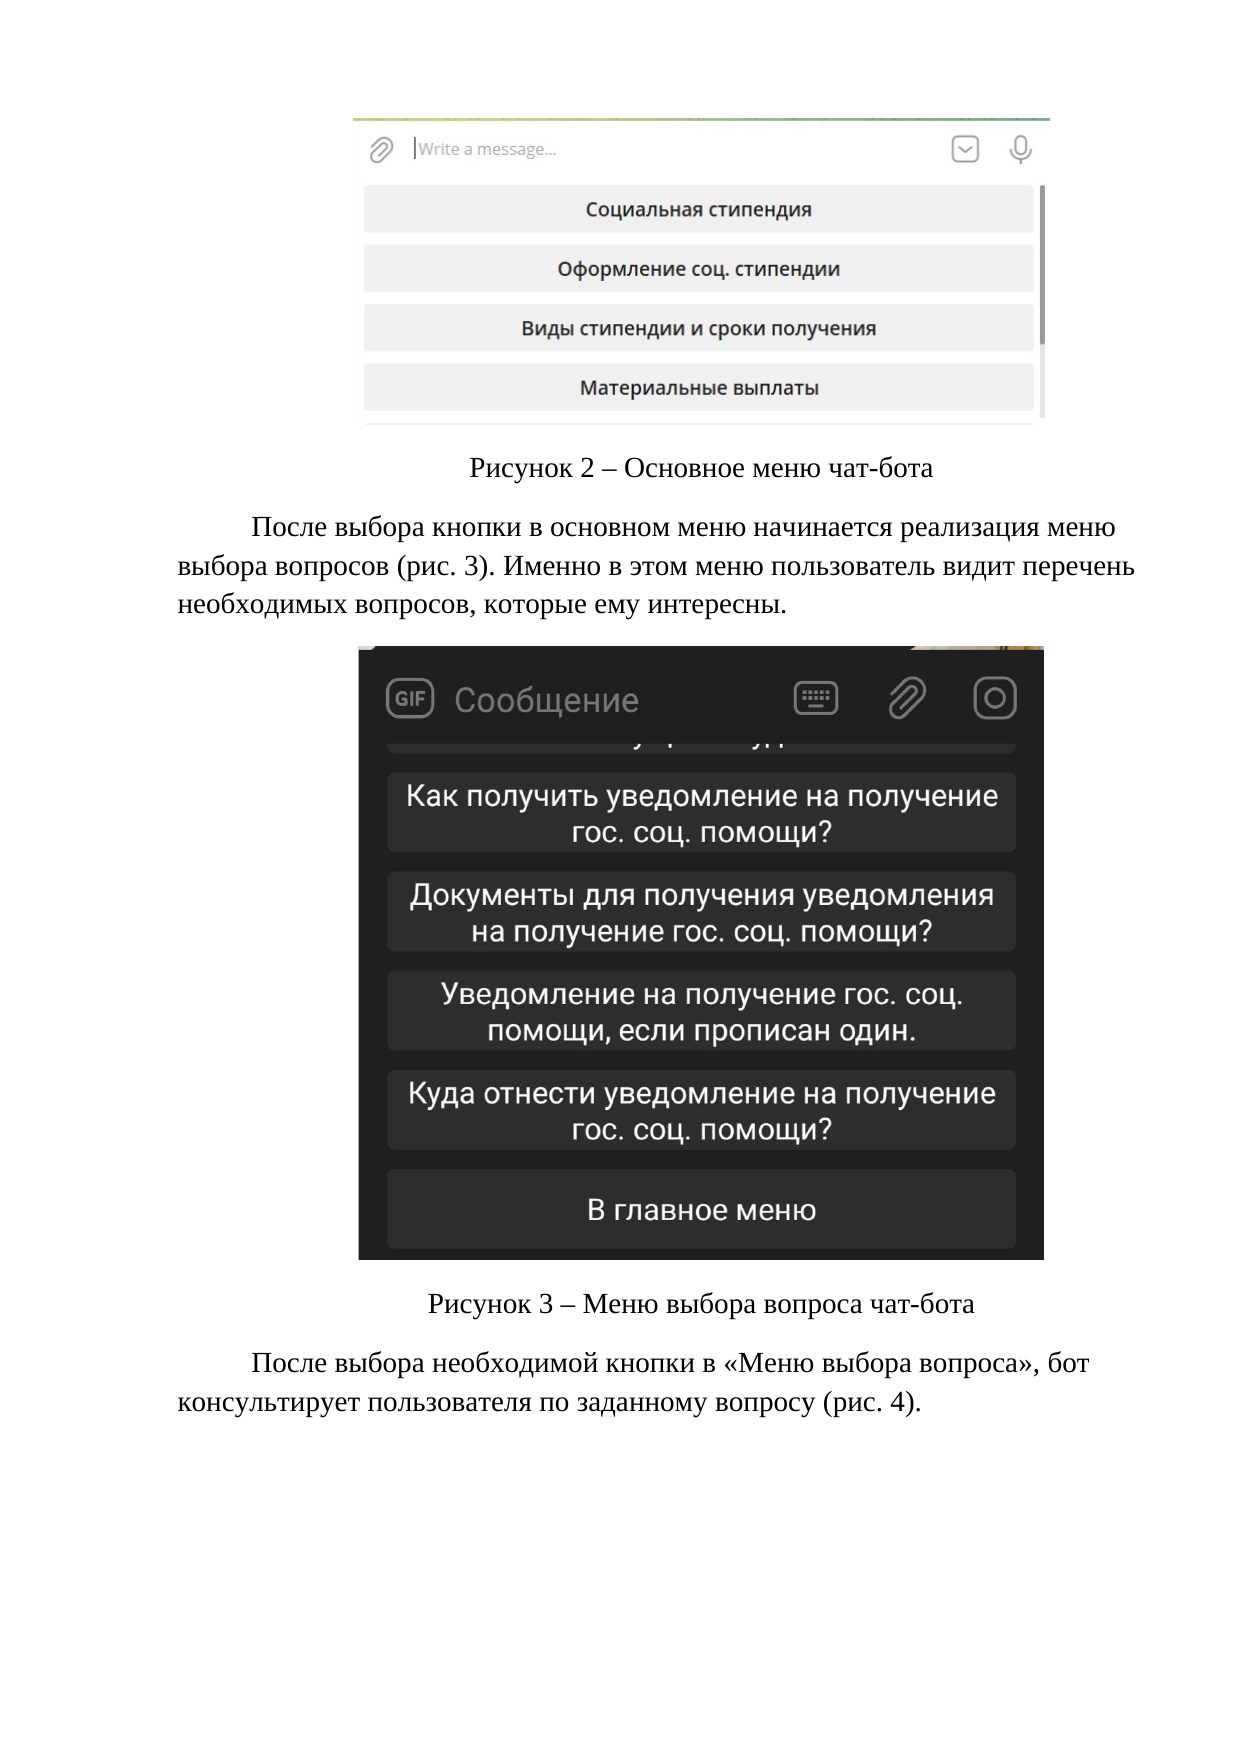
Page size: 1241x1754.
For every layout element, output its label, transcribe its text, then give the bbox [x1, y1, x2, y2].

picture [358, 646, 1044, 1260]
text После выбора необходимой кнопки в «Меню выбора вопроса», бот консультирует пользователя по заданному вопросу (рис. 4). [177, 1345, 1152, 1417]
text После выбора кнопки в основном меню начинается реализация меню выбора вопросов (рис. 3). Именно в этом меню пользователь видит перечень необходимых вопросов, которые ему интересны. [177, 509, 1152, 620]
text Рисунок 3 – Меню выбора вопроса чат-бота [177, 1286, 1152, 1319]
text Рисунок 2 – Основное меню чат-бота [177, 450, 1152, 484]
picture [352, 118, 1050, 425]
